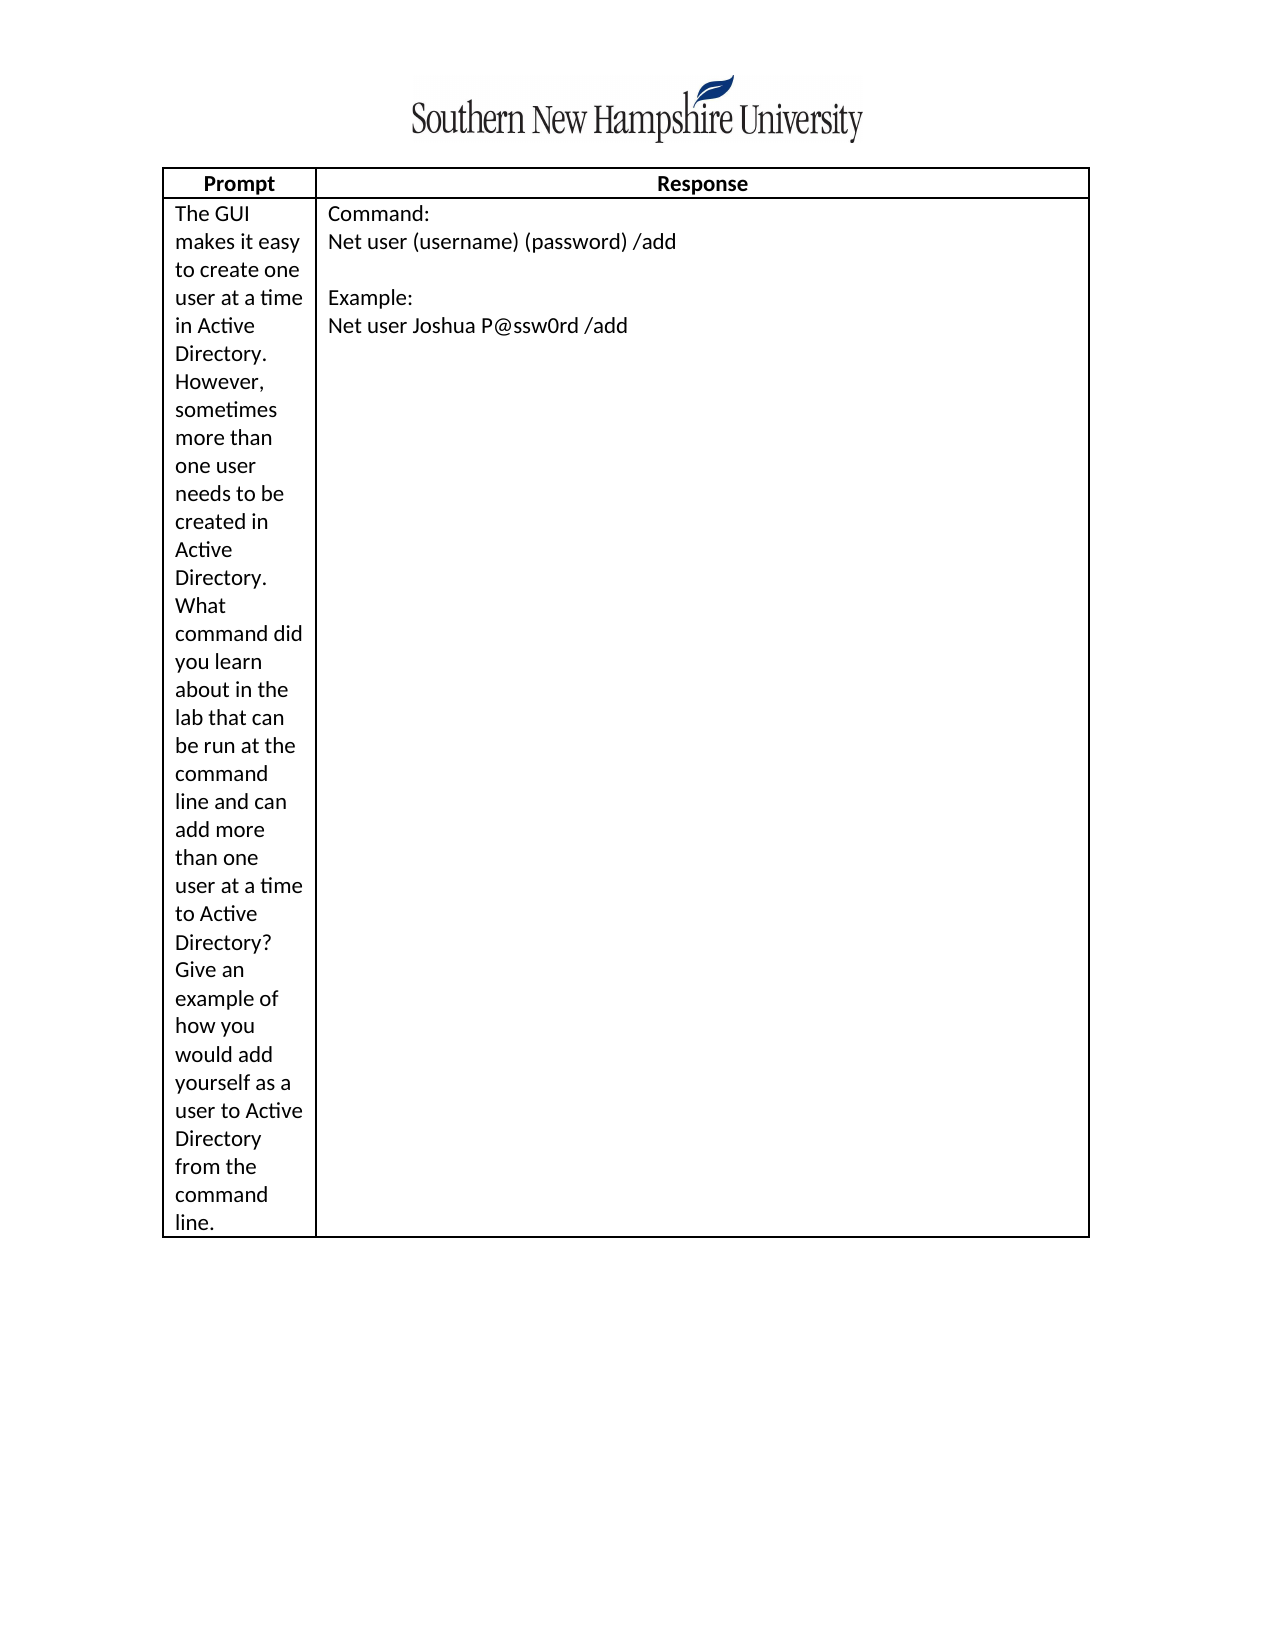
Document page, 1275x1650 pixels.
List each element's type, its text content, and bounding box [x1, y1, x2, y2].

picture [412, 75, 863, 143]
table_cell Command: Net user (username) (password) /add Example: Net user Joshua P@ssw0rd /add [317, 199, 1088, 1236]
table_cell The GUI makes it easy to create one user at a time in Active Directory. However, sometimes more than one user needs to be created in Active Directory. What command did you learn about in the lab that can be run at the command line and can add more than one user at a time to Active Directory? Give an example of how you would add yourself as a user to Active Directory from the command line. [164, 199, 315, 1236]
table_header Prompt [164, 169, 315, 197]
table_header Response [317, 169, 1088, 197]
